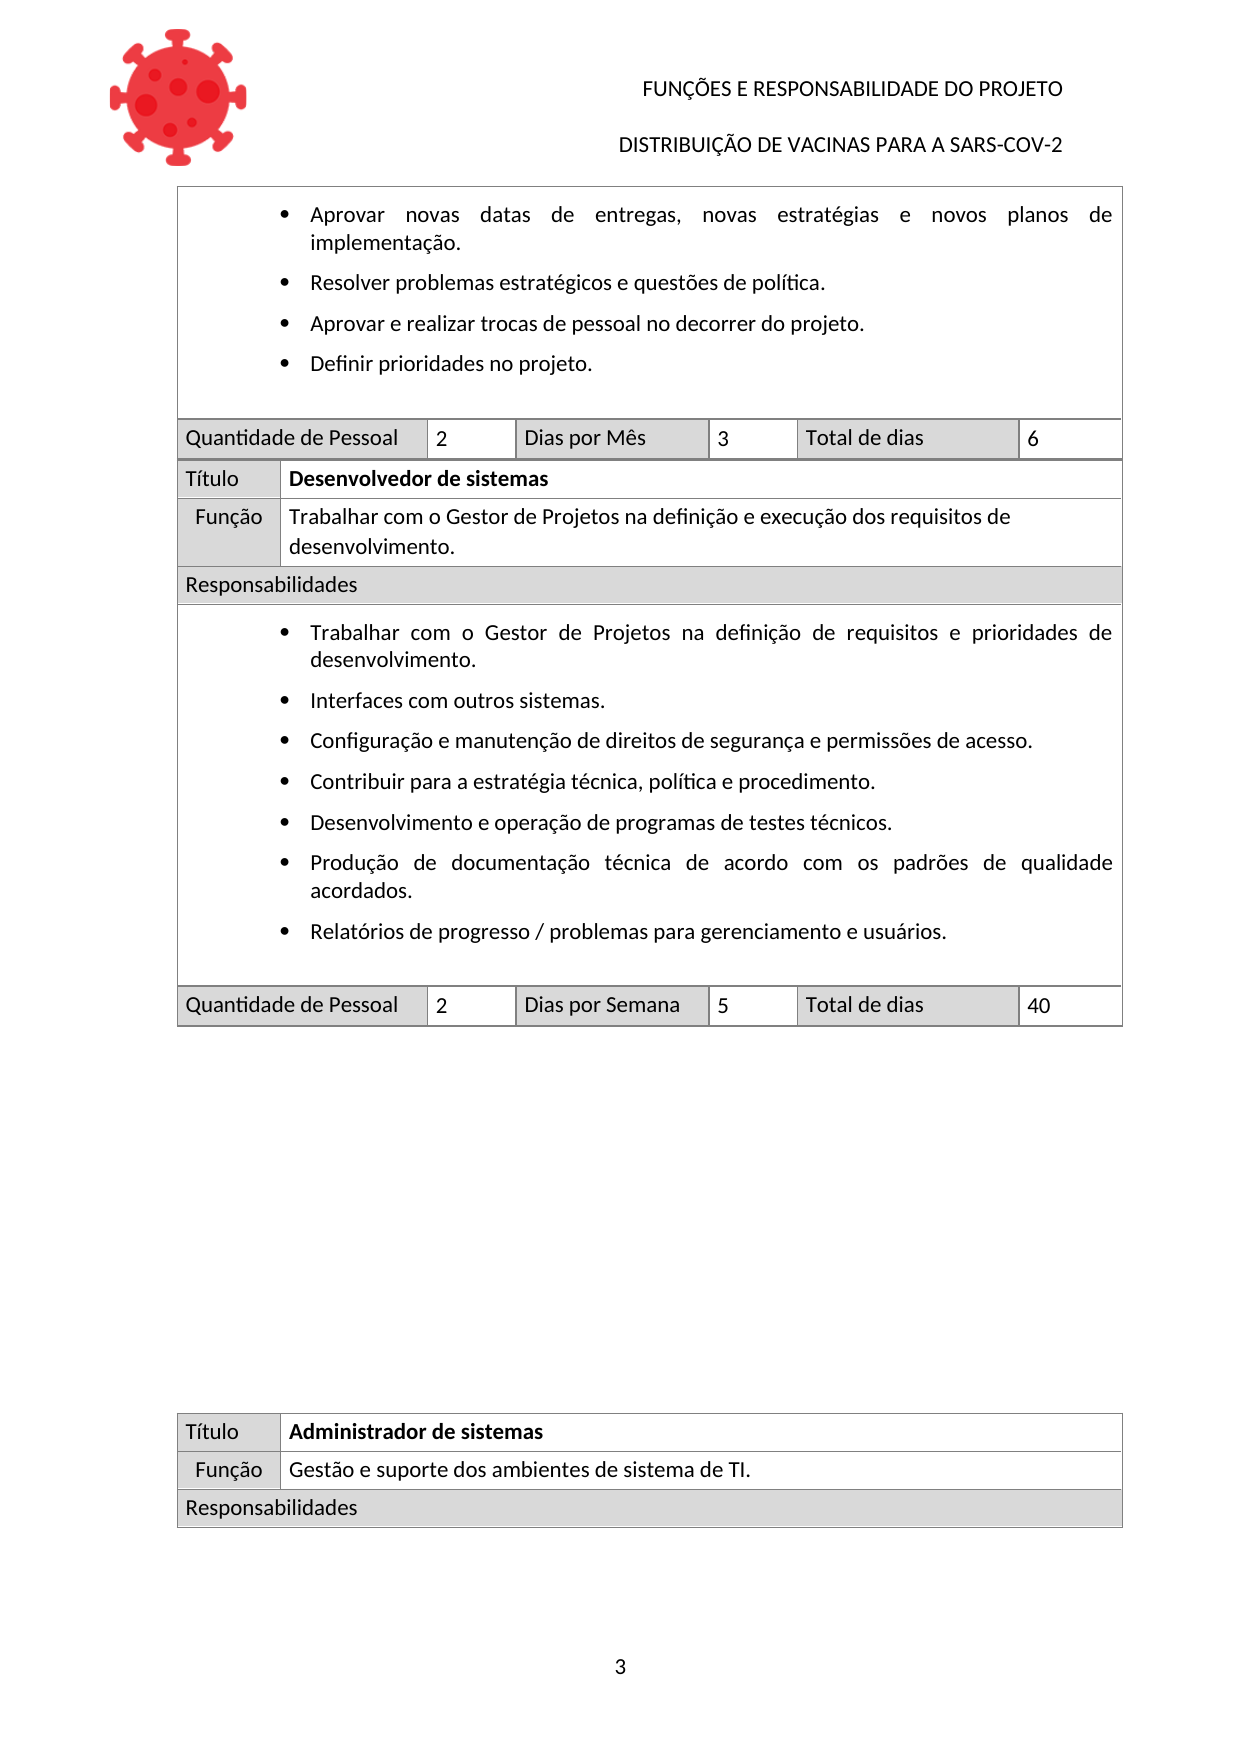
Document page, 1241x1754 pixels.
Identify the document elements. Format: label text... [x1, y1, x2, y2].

table_cell Trabalhar com o Gestor de Projetos na definição de requisitos e prioridades de desenvolvimento. Interfaces com outros sistemas. Configuração e manutenção de direitos de segurança e permissões de acesso. Contribuir para a estratégia técnica, política e procedimento. Desenvolvimento e operação de programas de testes técnicos. Produção de documentação técnica de acordo com os padrões de qualidade acordados. Relatórios de progresso / problemas para gerenciamento e usuários. [178, 604, 1122, 985]
table_cell Total de dias [798, 420, 1018, 458]
table_cell Total de dias [798, 987, 1018, 1025]
table_cell Responsabilidades [178, 566, 1122, 603]
table_header Título [178, 1414, 280, 1451]
table_cell Quantidade de Pessoal [178, 420, 427, 458]
picture [109, 29, 247, 166]
table_cell 40 [1020, 985, 1122, 1025]
table_header Título [178, 461, 280, 497]
table_cell Trabalhar com o Gestor de Projetos na definição e execução dos requisitos de desenvolvimento. [281, 498, 1122, 566]
table_cell Função [178, 1452, 280, 1488]
table_cell Gestão e suporte dos ambientes de sistema de TI. [281, 1451, 1122, 1488]
table_cell Dias por Semana [517, 987, 708, 1025]
table_cell 6 [1020, 418, 1122, 458]
table_cell 2 [428, 987, 515, 1025]
table_cell Função [178, 499, 280, 566]
table_header Desenvolvedor de sistemas [281, 461, 1122, 497]
table_cell 5 [710, 987, 797, 1025]
table_cell 3 [710, 420, 797, 458]
table_cell Quantidade de Pessoal [178, 987, 427, 1025]
table_cell Responsabilidades [178, 1489, 1122, 1526]
table_cell Aprovar novas datas de entregas, novas estratégias e novos planos de implementação. Resolver problemas estratégicos e questões de política. Aprovar e realizar trocas de pessoal no decorrer do projeto. Definir prioridades no projeto. [178, 187, 1122, 418]
table_cell Dias por Mês [517, 420, 708, 458]
table_cell 2 [428, 420, 515, 458]
table_header Administrador de sistemas [281, 1414, 1122, 1451]
